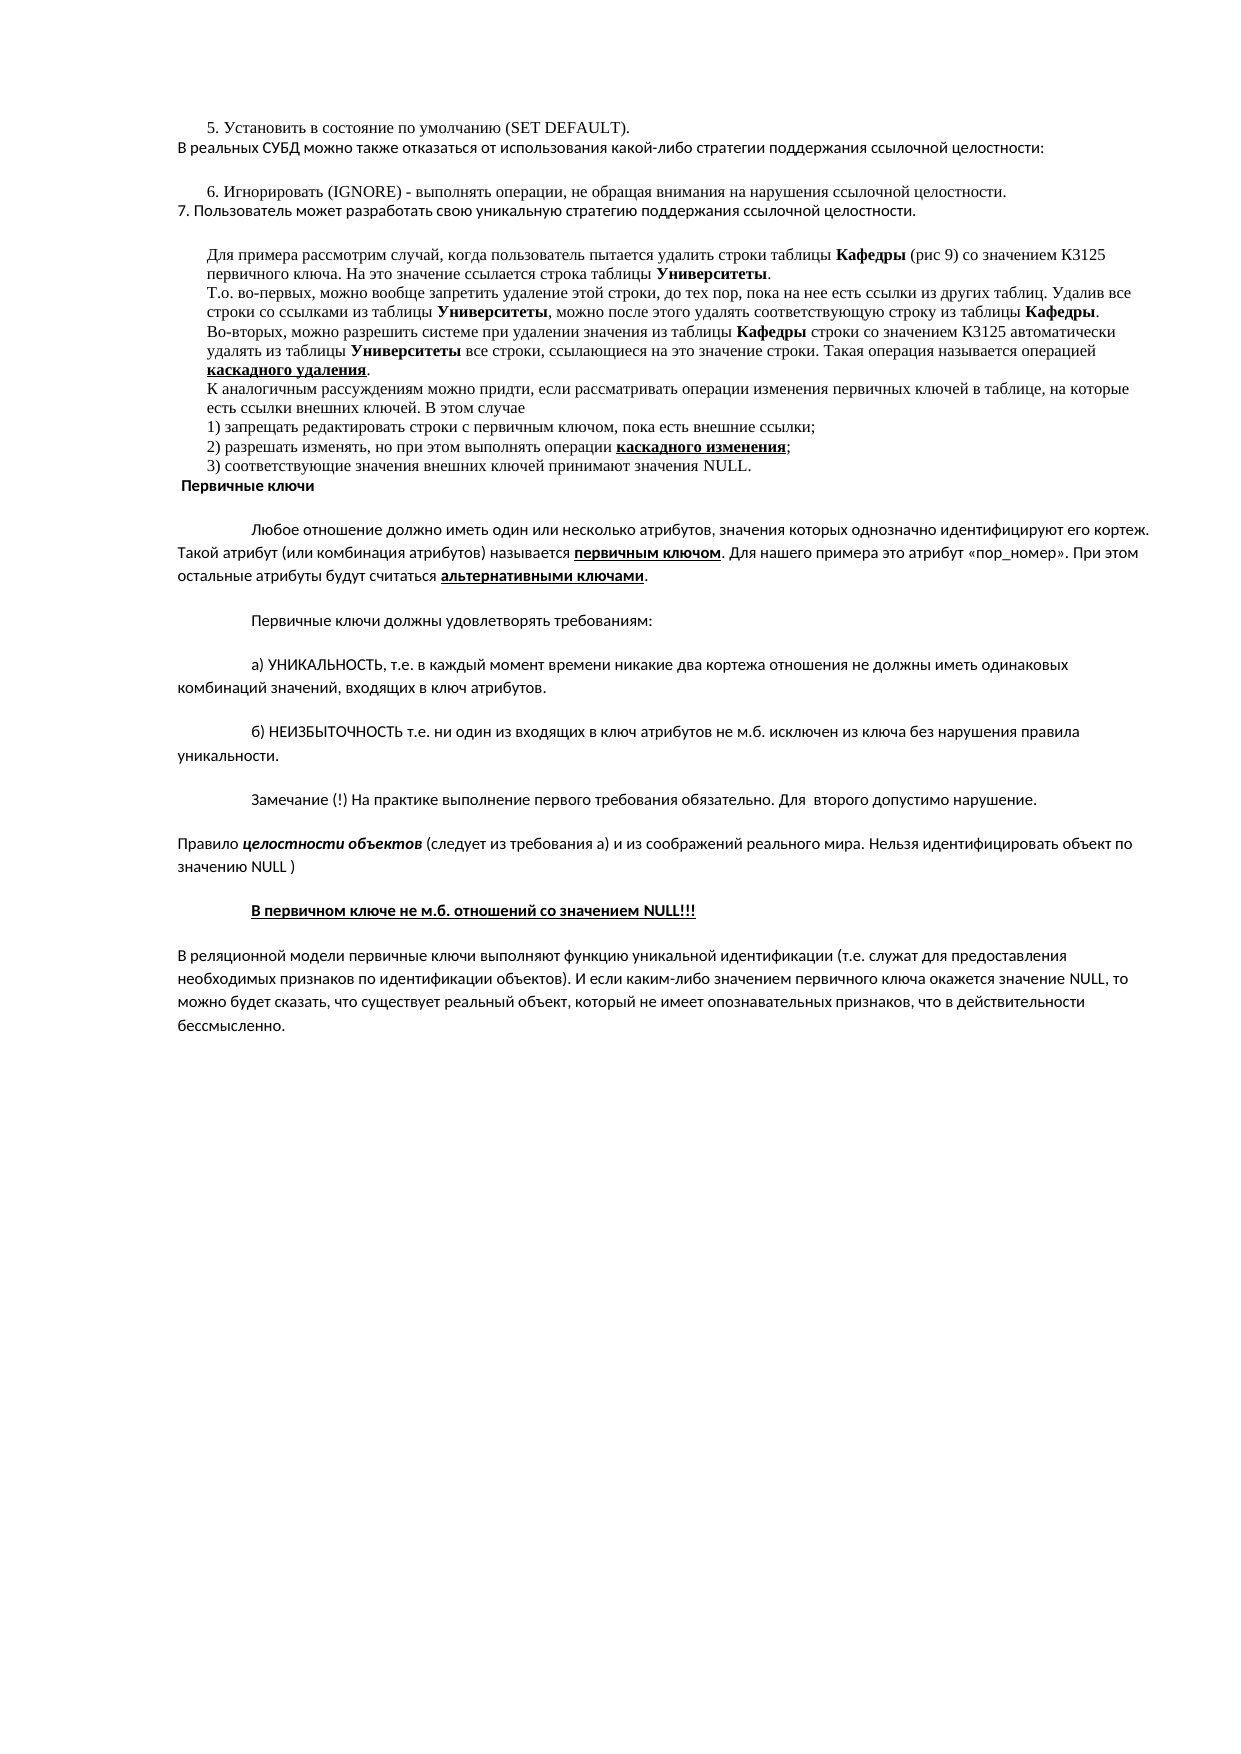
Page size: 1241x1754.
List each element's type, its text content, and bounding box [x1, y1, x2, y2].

text В первичном ключе не м.б. отношений со значением NULL!!! [177, 901, 1152, 921]
text В реальных СУБД можно также отказаться от использования какой-либо стратегии поддержания ссылочной целостности: [177, 137, 1152, 158]
text а) уникальность, т.е. в каждый момент времени никакие два кортежа отношения не должны иметь одинаковых комбинаций значений, входящих в ключ атрибутов. [177, 654, 1152, 698]
text Любое отношение должно иметь один или несколько атрибутов, значения которых однозначно идентифицируют его кортеж. Такой атрибут (или комбинация атрибутов) называется первичным ключом. Для нашего примера это атрибут «пор_номер». При этом остальные атрибуты будут считаться альтернативными ключами. [177, 519, 1152, 586]
text Для примера рассмотрим случай, когда пользователь пытается удалить строки таблицы Кафедры (рис 9) со значением К3125 первичного ключа. На это значение ссылается строка таблицы Университеты. [207, 245, 1152, 283]
text В реляционной модели первичные ключи выполняют функцию уникальной идентификации (т.е. служат для предоставления необходимых признаков по идентификации объектов). И если каким-либо значением первичного ключа окажется значение NULL, то можно будет сказать, что существует реальный объект, который не имеет опознавательных признаков, что в действительности бессмысленно. [177, 945, 1152, 1035]
text Во-вторых, можно разрешить системе при удалении значения из таблицы Кафедры строки со значением К3125 автоматически удалять из таблицы Университеты все строки, ссылающиеся на это значение строки. Такая операция называется операцией каскадного удаления. [207, 321, 1152, 379]
text 5. Установить в состояние по умолчанию (SET DEFAULT). [207, 118, 1152, 137]
text Т.о. во-первых, можно вообще запретить удаление этой строки, до тех пор, пока на нее есть ссылки из других таблиц. Удалив все строки со ссылками из таблицы Университеты, можно после этого удалять соответствующую строку из таблицы Кафедры. [207, 283, 1152, 321]
text Замечание (!) На практике выполнение первого требования обязательно. Для второго допустимо нарушение. [177, 789, 1152, 809]
text 1) запрещать редактировать строки с первичным ключом, пока есть внешние ссылки; [207, 417, 1152, 436]
text 3) соответствующие значения внешних ключей принимают значения NULL. [207, 456, 1152, 475]
text б) неизбыточность т.е. ни один из входящих в ключ атрибутов не м.б. исключен из ключа без нарушения правила уникальности. [177, 721, 1152, 765]
text Первичные ключи должны удовлетворять требованиям: [177, 610, 1152, 630]
text 2) разрешать изменять, но при этом выполнять операции каскадного изменения; [207, 436, 1152, 456]
text Первичные ключи [177, 475, 1152, 495]
text К аналогичным рассуждениям можно придти, если рассматривать операции изменения первичных ключей в таблице, на которые есть ссылки внешних ключей. В этом случае [207, 379, 1152, 417]
text 6. Игнорировать (IGNORE) - выполнять операции, не обращая внимания на нарушения ссылочной целостности. [207, 181, 1152, 201]
text 7. Пользователь может разработать свою уникальную стратегию поддержания ссылочной целостности. [177, 201, 1152, 221]
text Правило целостности объектов (следует из требования а) и из соображений реального мира. Нельзя идентифицировать объект по значению NULL ) [177, 833, 1152, 877]
